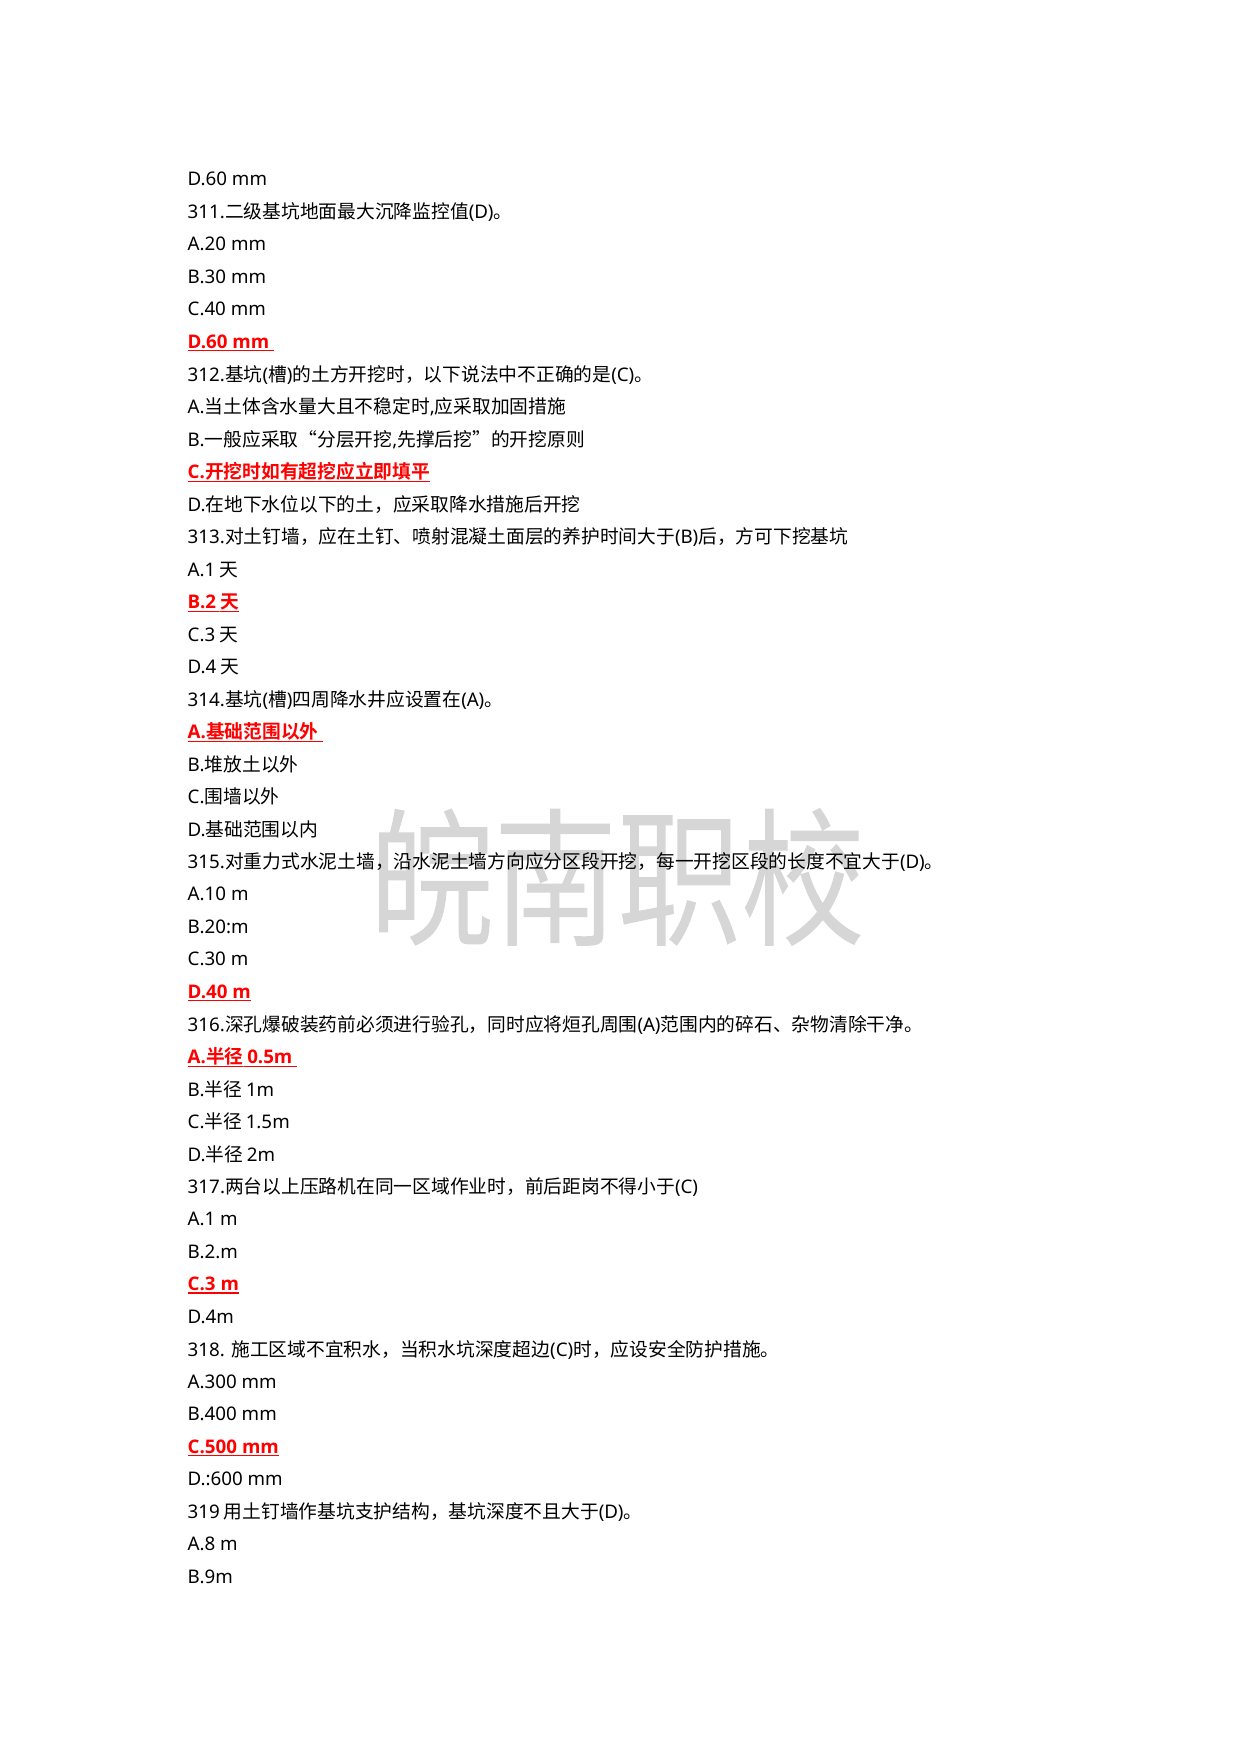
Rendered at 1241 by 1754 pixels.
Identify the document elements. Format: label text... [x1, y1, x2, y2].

text D.在地下水位以下的土，应采取降水措施后开挖 [187, 487, 1053, 519]
text D.:600 mm [187, 1462, 1053, 1494]
text D.4m [187, 1299, 1053, 1332]
text B.2.m [187, 1234, 1053, 1267]
text D.4天 [187, 649, 1053, 682]
text A.10 m [187, 877, 1053, 909]
text 314.基坑(槽)四周降水井应设置在(A)。 [187, 682, 1053, 714]
text D.60 mm [187, 162, 1053, 194]
text A.20 mm [187, 227, 1053, 259]
text B.堆放土以外 [187, 747, 1053, 779]
text B.2天 [187, 584, 1053, 617]
text B.400 mm [187, 1397, 1053, 1429]
text 316.深孔爆破装药前必须进行验孔，同时应将烜孔周围(A)范围内的碎石、杂物清除干净。 [187, 1007, 1053, 1039]
text C.3天 [187, 617, 1053, 649]
text A.1天 [187, 552, 1053, 584]
text C.30 m [187, 942, 1053, 974]
text A.半径0.5m [187, 1039, 1053, 1072]
text 317.两台以上压路机在同一区域作业时，前后距岗不得小于(C) [187, 1169, 1053, 1202]
text D.40 m [187, 974, 1053, 1007]
text 311.二级基坑地面最大沉降监控值(D)。 [187, 194, 1053, 227]
text C.3 m [187, 1267, 1053, 1299]
text B.9m [187, 1559, 1053, 1592]
text A.8 m [187, 1527, 1053, 1559]
text C.开挖时如有超挖应立即填平 [187, 454, 1053, 487]
text D.60 mm [187, 324, 1053, 357]
text B.20:m [187, 909, 1053, 942]
text 319用土钉墙作基坑支护结构，基坑深度不且大于(D)。 [187, 1494, 1053, 1527]
text 312.基坑(槽)的土方开挖时，以下说法中不正确的是(C)。 [187, 357, 1053, 389]
text C.40 mm [187, 292, 1053, 324]
text B.半径1m [187, 1072, 1053, 1104]
text C.围墙以外 [187, 779, 1053, 812]
text 315.对重力式水泥土墙，沿水泥土墙方向应分区段开挖，每一开挖区段的长度不宜大于(D)。 [187, 844, 1053, 877]
text A.当土体含水量大且不稳定时,应采取加固措施 [187, 389, 1053, 422]
text C.半径1.5m [187, 1104, 1053, 1137]
list A.300 mm [187, 1364, 1053, 1397]
list 施工区域不宜积水，当积水坑深度超边(C)时，应设安全防护措施。 [187, 1332, 1053, 1364]
text B.30 mm [187, 259, 1053, 292]
text C.500 mm [187, 1429, 1053, 1462]
text 313.对土钉墙，应在土钉、喷射混凝土面层的养护时间大于(B)后，方可下挖基坑 [187, 519, 1053, 552]
text A.基础范围以外 [187, 714, 1053, 747]
text B.一般应采取“分层开挖,先撑后挖”的开挖原则 [187, 422, 1053, 454]
text D.基础范围以内 [187, 812, 1053, 844]
text D.半径2m [187, 1137, 1053, 1169]
text A.1 m [187, 1202, 1053, 1234]
